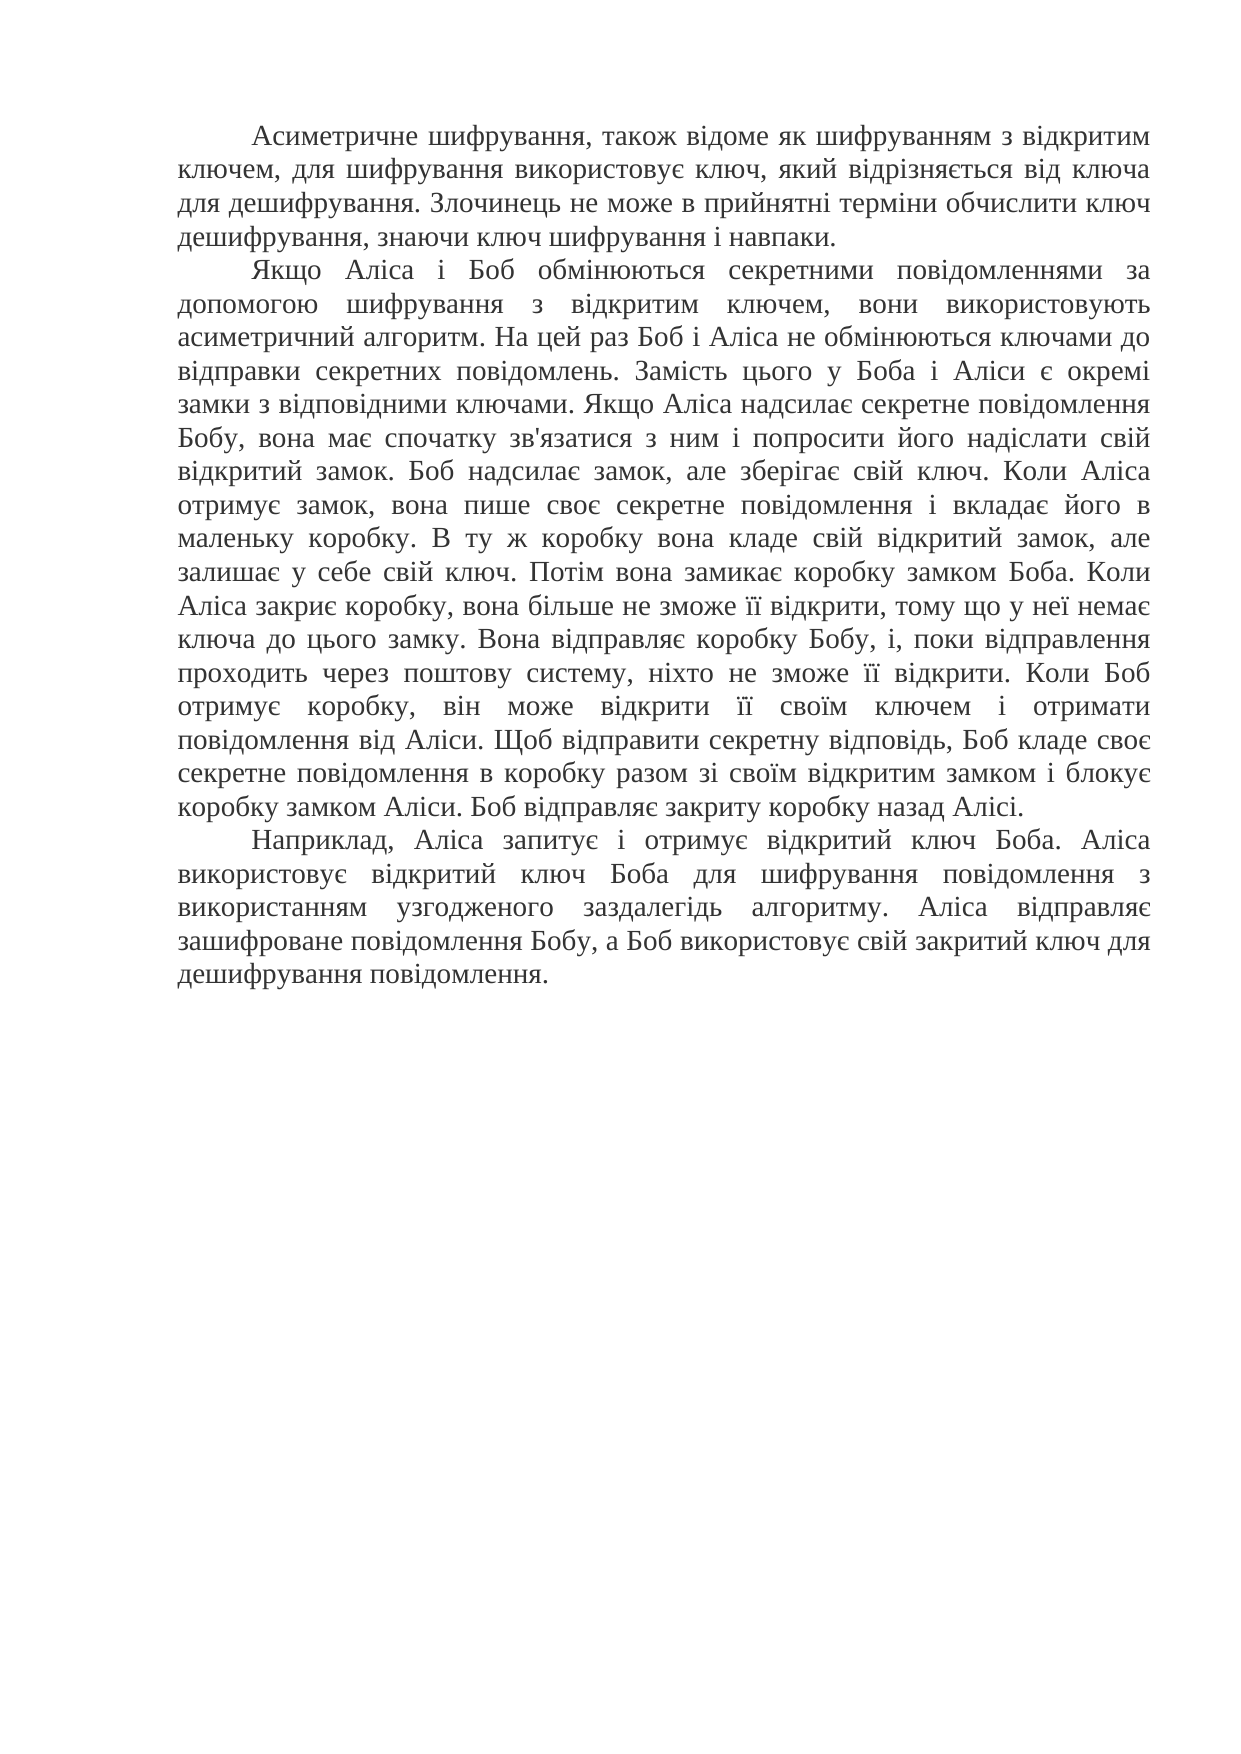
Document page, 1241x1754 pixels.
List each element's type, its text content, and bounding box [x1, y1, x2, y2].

text Наприклад, Аліса запитує і отримує відкритий ключ Боба. Аліса використовує відкритий ключ Боба для шифрування повідомлення з використанням узгодженого заздалегідь алгоритму. Аліса відправляє зашифроване повідомлення Бобу, а Боб використовує свій закритий ключ для дешифрування повідомлення. [177, 822, 1152, 990]
text Асиметричне шифрування, також відоме як шифруванням з відкритим ключем, для шифрування використовує ключ, який відрізняється від ключа для дешифрування. Злочинець не може в прийнятні терміни обчислити ключ дешифрування, знаючи ключ шифрування і навпаки. [177, 118, 1152, 252]
